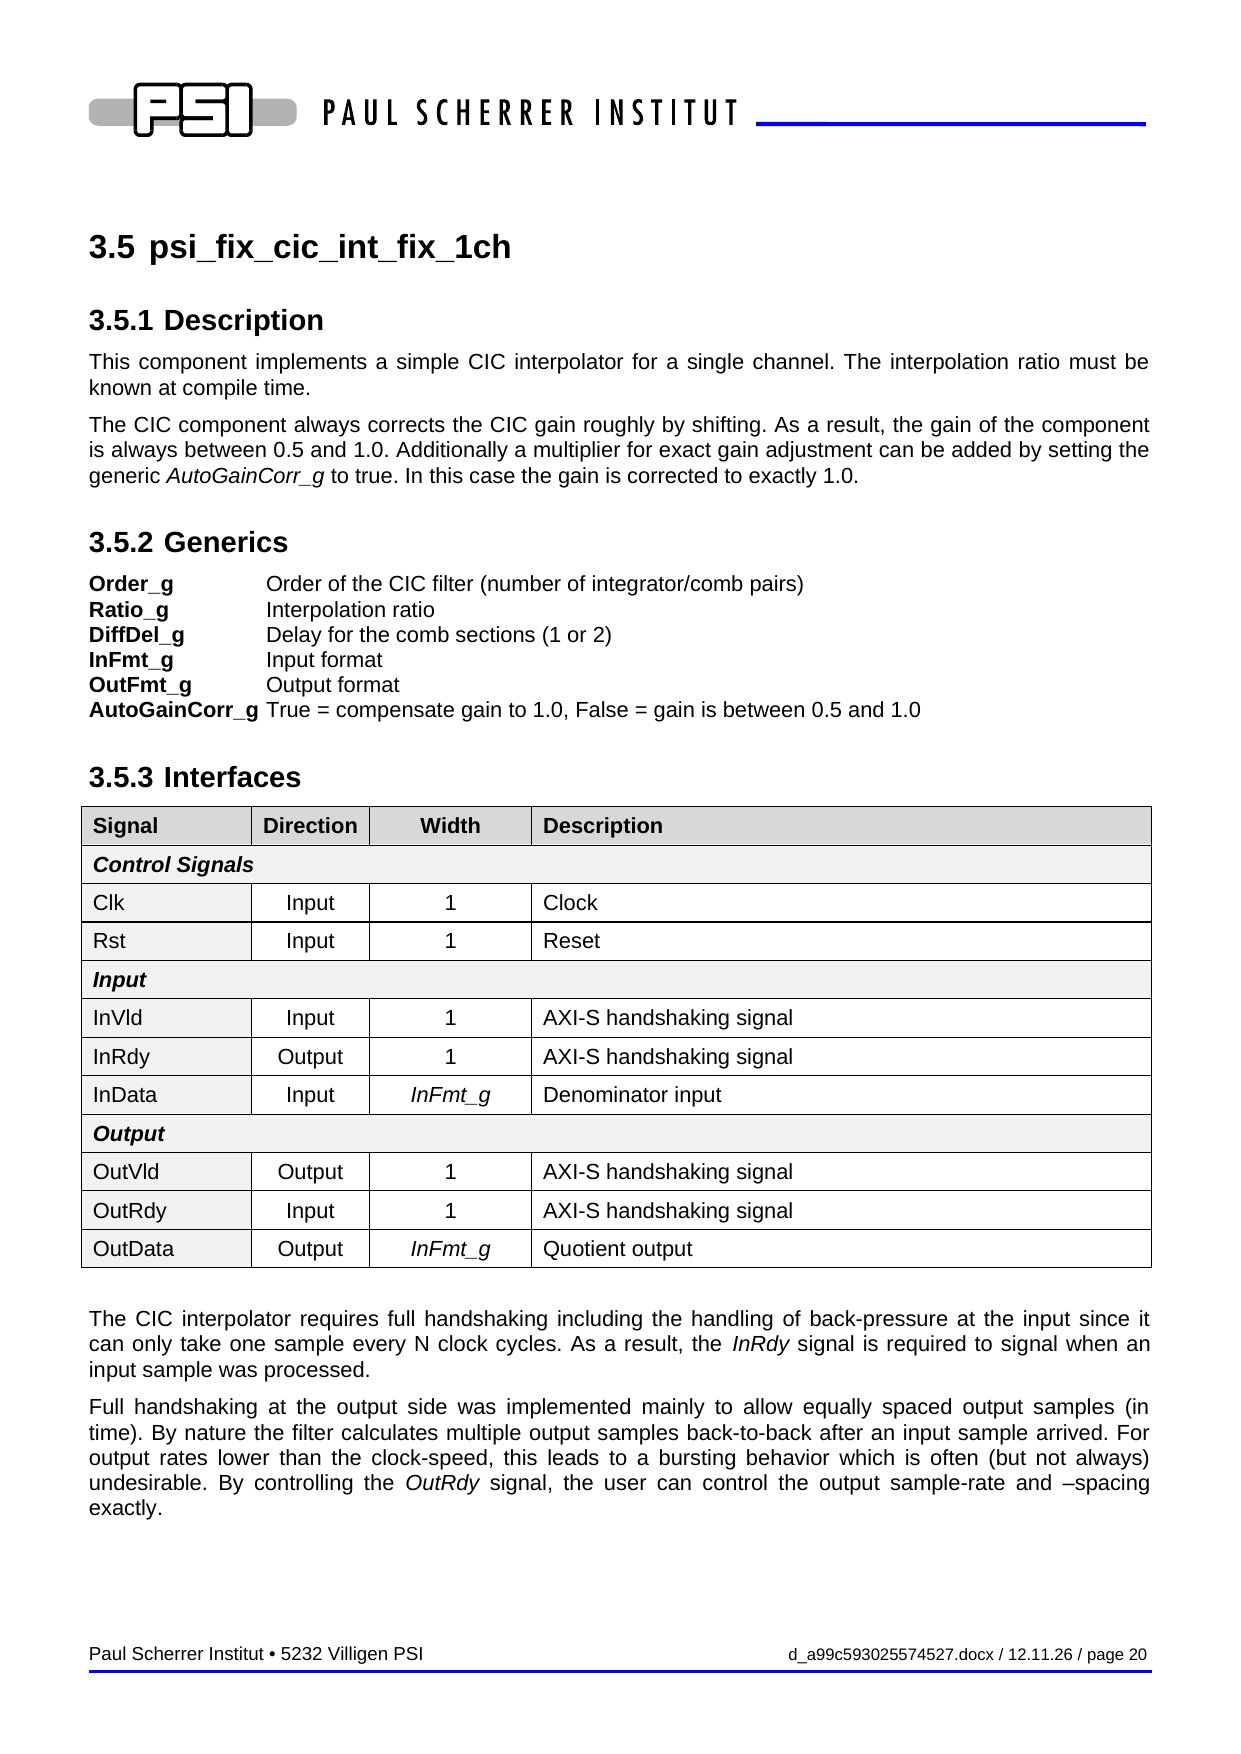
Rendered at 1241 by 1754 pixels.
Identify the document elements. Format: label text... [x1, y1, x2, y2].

text This component implements a simple CIC interpolator for a single channel. The interpolation ratio must be known at compile time. [89, 349, 1152, 399]
table_cell 1 [370, 884, 531, 921]
table_cell 1 [370, 999, 531, 1037]
table_cell AXI-S handshaking signal [532, 1191, 1151, 1229]
table_cell Output [252, 1038, 369, 1075]
table_header Width [370, 807, 531, 844]
subtitle Interfaces [89, 760, 1152, 793]
text The CIC component always corrects the CIC gain roughly by shifting. As a result, the gain of the component is always between 0.5 and 1.0. Additionally a multiplier for exact gain adjustment can be added by setting the generic AutoGainCorr_g to true. In this case the gain is corrected to exactly 1.0. [89, 412, 1152, 488]
table_cell Quotient output [532, 1230, 1151, 1267]
table_cell Input [252, 1076, 369, 1113]
table_cell 1 [370, 1153, 531, 1190]
table_cell Clk [82, 884, 251, 921]
table_cell Output [252, 1230, 369, 1267]
table_cell Output [82, 1115, 1151, 1152]
table_cell Input [252, 884, 369, 921]
table_cell OutData [82, 1230, 251, 1267]
table_cell Rst [82, 923, 251, 960]
table_cell Clock [532, 884, 1151, 921]
table_header Signal [82, 807, 251, 844]
table_header Description [532, 807, 1151, 844]
text The CIC interpolator requires full handshaking including the handling of back-pressure at the input since it can only take one sample every N clock cycles. As a result, the InRdy signal is required to signal when an input sample was processed. [89, 1306, 1152, 1382]
table_cell 1 [370, 923, 531, 960]
table_cell OutVld [82, 1153, 251, 1190]
table_cell Output [252, 1153, 369, 1190]
table_cell InFmt_g [370, 1230, 531, 1267]
table_cell Denominator input [532, 1076, 1151, 1113]
table_cell OutRdy [82, 1191, 251, 1229]
table_cell AXI-S handshaking signal [532, 1038, 1151, 1075]
table_cell Input [252, 999, 369, 1037]
subtitle Generics [89, 525, 1152, 559]
text Full handshaking at the output side was implemented mainly to allow equally spaced output samples (in time). By nature the filter calculates multiple output samples back-to-back after an input sample arrived. For output rates lower than the clock-speed, this leads to a bursting behavior which is often (but not always) undesirable. By controlling the OutRdy signal, the user can control the output sample-rate and –spacing exactly. [89, 1394, 1152, 1520]
table_cell Reset [532, 923, 1151, 960]
subtitle psi_fix_cic_int_fix_1ch [89, 227, 1152, 266]
table_cell AXI-S handshaking signal [532, 999, 1151, 1037]
table_cell InRdy [82, 1038, 251, 1075]
table_cell InFmt_g [370, 1076, 531, 1113]
table_cell InVld [82, 999, 251, 1037]
table_cell AXI-S handshaking signal [532, 1153, 1151, 1190]
table_cell Control Signals [82, 846, 1151, 883]
table_header Direction [252, 807, 369, 844]
table_cell Input [82, 961, 1151, 998]
table_cell InData [82, 1076, 251, 1113]
table_cell 1 [370, 1191, 531, 1229]
subtitle Description [89, 303, 1152, 337]
table_cell 1 [370, 1038, 531, 1075]
text Order_g Order of the CIC filter (number of integrator/comb pairs) Ratio_g Interpolation ratio DiffDel_g Delay for the comb sections (1 or 2) InFmt_g Input format OutFmt_g Output format AutoGainCorr_g True = compensate gain to 1.0, False = gain is between 0.5 and 1.0 [89, 571, 1152, 722]
table_cell Input [252, 1191, 369, 1229]
table_cell Input [252, 923, 369, 960]
